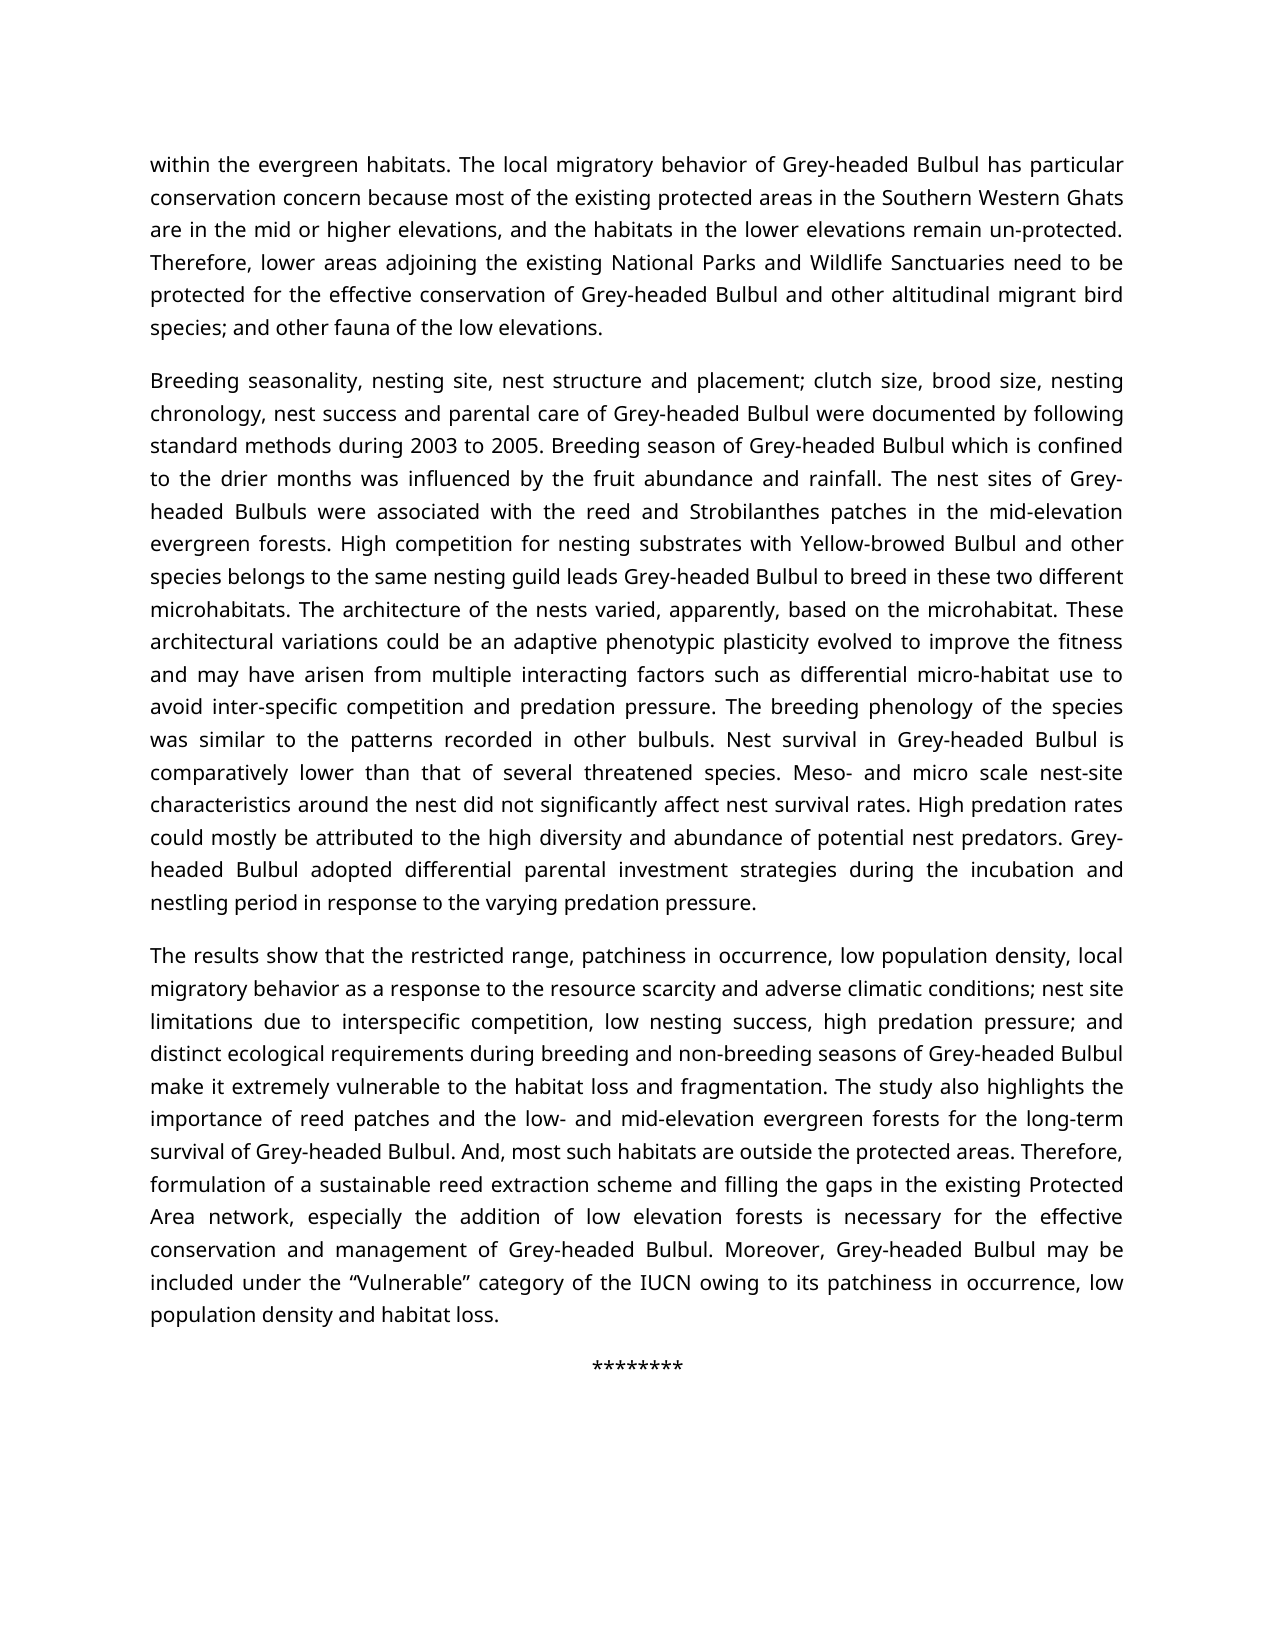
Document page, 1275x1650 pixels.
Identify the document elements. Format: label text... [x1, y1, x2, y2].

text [150, 150, 1125, 341]
text ******** [150, 1354, 1125, 1382]
text The results show that the restricted range, patchiness in occurrence, low population density, local migratory behavior as a response to the resource scarcity and adverse climatic conditions; nest site limitations due to interspecific competition, low nesting success, high predation pressure; and distinct ecological requirements during breeding and non-breeding seasons of Grey-headed Bulbul make it extremely vulnerable to the habitat loss and fragmentation. The study also highlights the importance of reed patches and the low- and mid-elevation evergreen forests for the long-term survival of Grey-headed Bulbul. And, most such habitats are outside the protected areas. Therefore, formulation of a sustainable reed extraction scheme and filling the gaps in the existing Protected Area network, especially the addition of low elevation forests is necessary for the effective conservation and management of Grey-headed Bulbul. Moreover, Grey-headed Bulbul may be included under the “Vulnerable” category of the IUCN owing to its patchiness in occurrence, low population density and habitat loss. [150, 942, 1125, 1329]
text Breeding seasonality, nesting site, nest structure and placement; clutch size, brood size, nesting chronology, nest success and parental care of Grey-headed Bulbul were documented by following standard methods during 2003 to 2005. Breeding season of Grey-headed Bulbul which is confined to the drier months was influenced by the fruit abundance and rainfall. The nest sites of Grey-headed Bulbuls were associated with the reed and Strobilanthes patches in the mid-elevation evergreen forests. High competition for nesting substrates with Yellow-browed Bulbul and other species belongs to the same nesting guild leads Grey-headed Bulbul to breed in these two different microhabitats. The architecture of the nests varied, apparently, based on the microhabitat. These architectural variations could be an adaptive phenotypic plasticity evolved to improve the fitness and may have arisen from multiple interacting factors such as differential micro-habitat use to avoid inter-specific competition and predation pressure. The breeding phenology of the species was similar to the patterns recorded in other bulbuls. Nest survival in Grey-headed Bulbul is comparatively lower than that of several threatened species. Meso- and micro scale nest-site characteristics around the nest did not significantly affect nest survival rates. High predation rates could mostly be attributed to the high diversity and abundance of potential nest predators. Grey-headed Bulbul adopted differential parental investment strategies during the incubation and nestling period in response to the varying predation pressure. [150, 366, 1125, 917]
